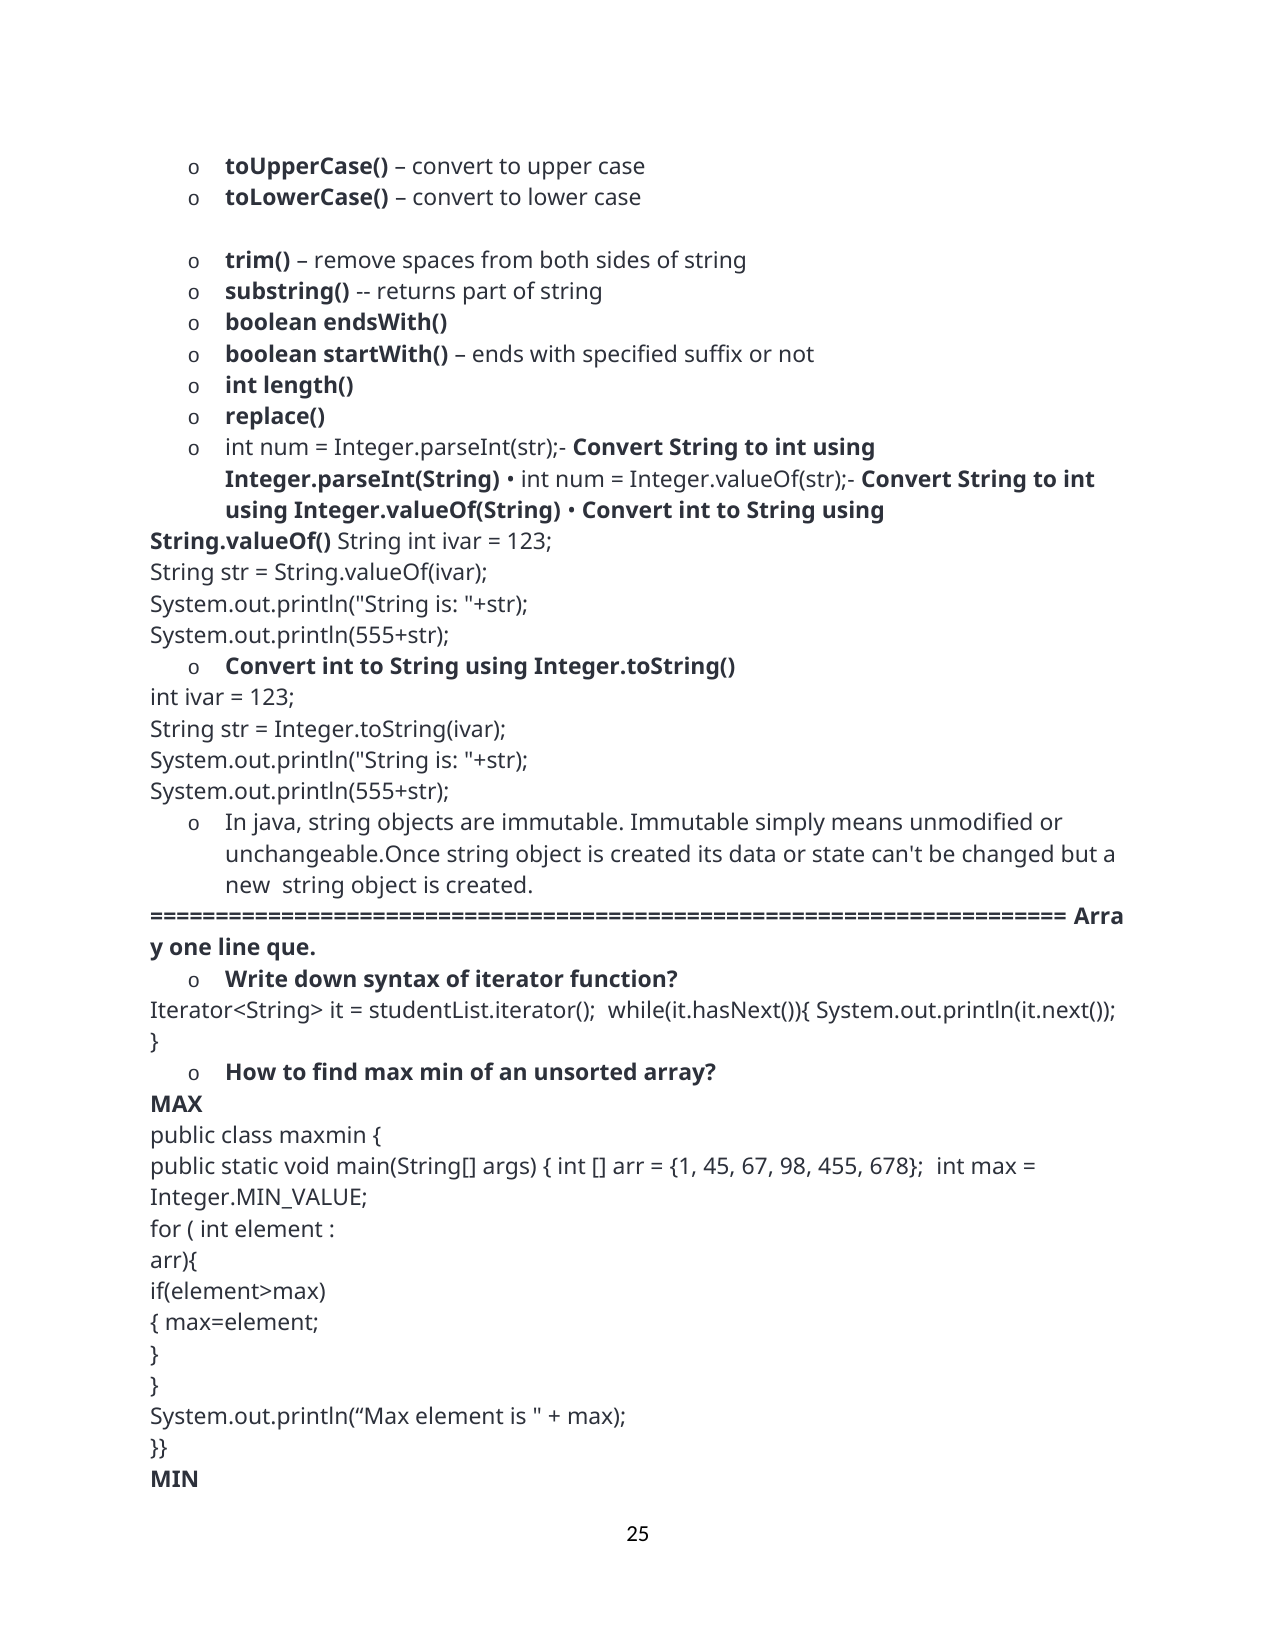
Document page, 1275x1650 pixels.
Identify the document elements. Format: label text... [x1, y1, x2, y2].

list boolean endsWith() [187, 306, 1125, 337]
list Write down syntax of iterator function? [187, 962, 1125, 994]
list How to find max min of an unsorted array? [187, 1056, 1125, 1087]
text ====================================================================== Array one line que. [150, 900, 1125, 962]
text } [150, 1369, 1125, 1400]
text for ( int element : [150, 1212, 1125, 1244]
list toLowerCase() – convert to lower case [187, 181, 1125, 212]
text Iterator<String> it = studentList.iterator(); while(it.hasNext()){ System.out.println(it.next()); [150, 994, 1125, 1025]
text System.out.println("String is: "+str); [150, 587, 1125, 619]
list substring() -- returns part of string [187, 275, 1125, 306]
list toUpperCase() – convert to upper case [187, 150, 1125, 181]
text arr){ [150, 1244, 1125, 1275]
text public static void main(String[] args) { int [] arr = {1, 45, 67, 98, 455, 678}; int max = Integer.MIN_VALUE; [150, 1150, 1125, 1212]
text String str = Integer.toString(ivar); [150, 712, 1125, 744]
list boolean startWith() – ends with specified suffix or not [187, 337, 1125, 369]
list int length() [187, 369, 1125, 400]
text System.out.println(555+str); [150, 619, 1125, 650]
text MIN [150, 1462, 1125, 1494]
text int ivar = 123; [150, 681, 1125, 712]
text System.out.println(555+str); [150, 775, 1125, 806]
text { max=element; [150, 1306, 1125, 1337]
list int num = Integer.parseInt(str);- Convert String to int using Integer.parseInt(String) • int num = Integer.valueOf(str);- Convert String to int using Integer.valueOf(String) • Convert int to String using [187, 431, 1125, 525]
text String.valueOf() String int ivar = 123; [150, 525, 1125, 556]
text }} [150, 1431, 1125, 1462]
text if(element>max) [150, 1275, 1125, 1306]
list trim() – remove spaces from both sides of string [187, 244, 1125, 275]
text System.out.println(“Max element is " + max); [150, 1400, 1125, 1431]
text System.out.println("String is: "+str); [150, 744, 1125, 775]
text MAX [150, 1087, 1125, 1119]
list replace() [187, 400, 1125, 431]
list In java, string objects are immutable. Immutable simply means unmodified or unchangeable.Once string object is created its data or state can't be changed but a new string object is created. [187, 806, 1125, 900]
text } [150, 1337, 1125, 1369]
text public class maxmin { [150, 1119, 1125, 1150]
list Convert int to String using Integer.toString() [187, 650, 1125, 681]
text String str = String.valueOf(ivar); [150, 556, 1125, 587]
text } [150, 1025, 1125, 1056]
